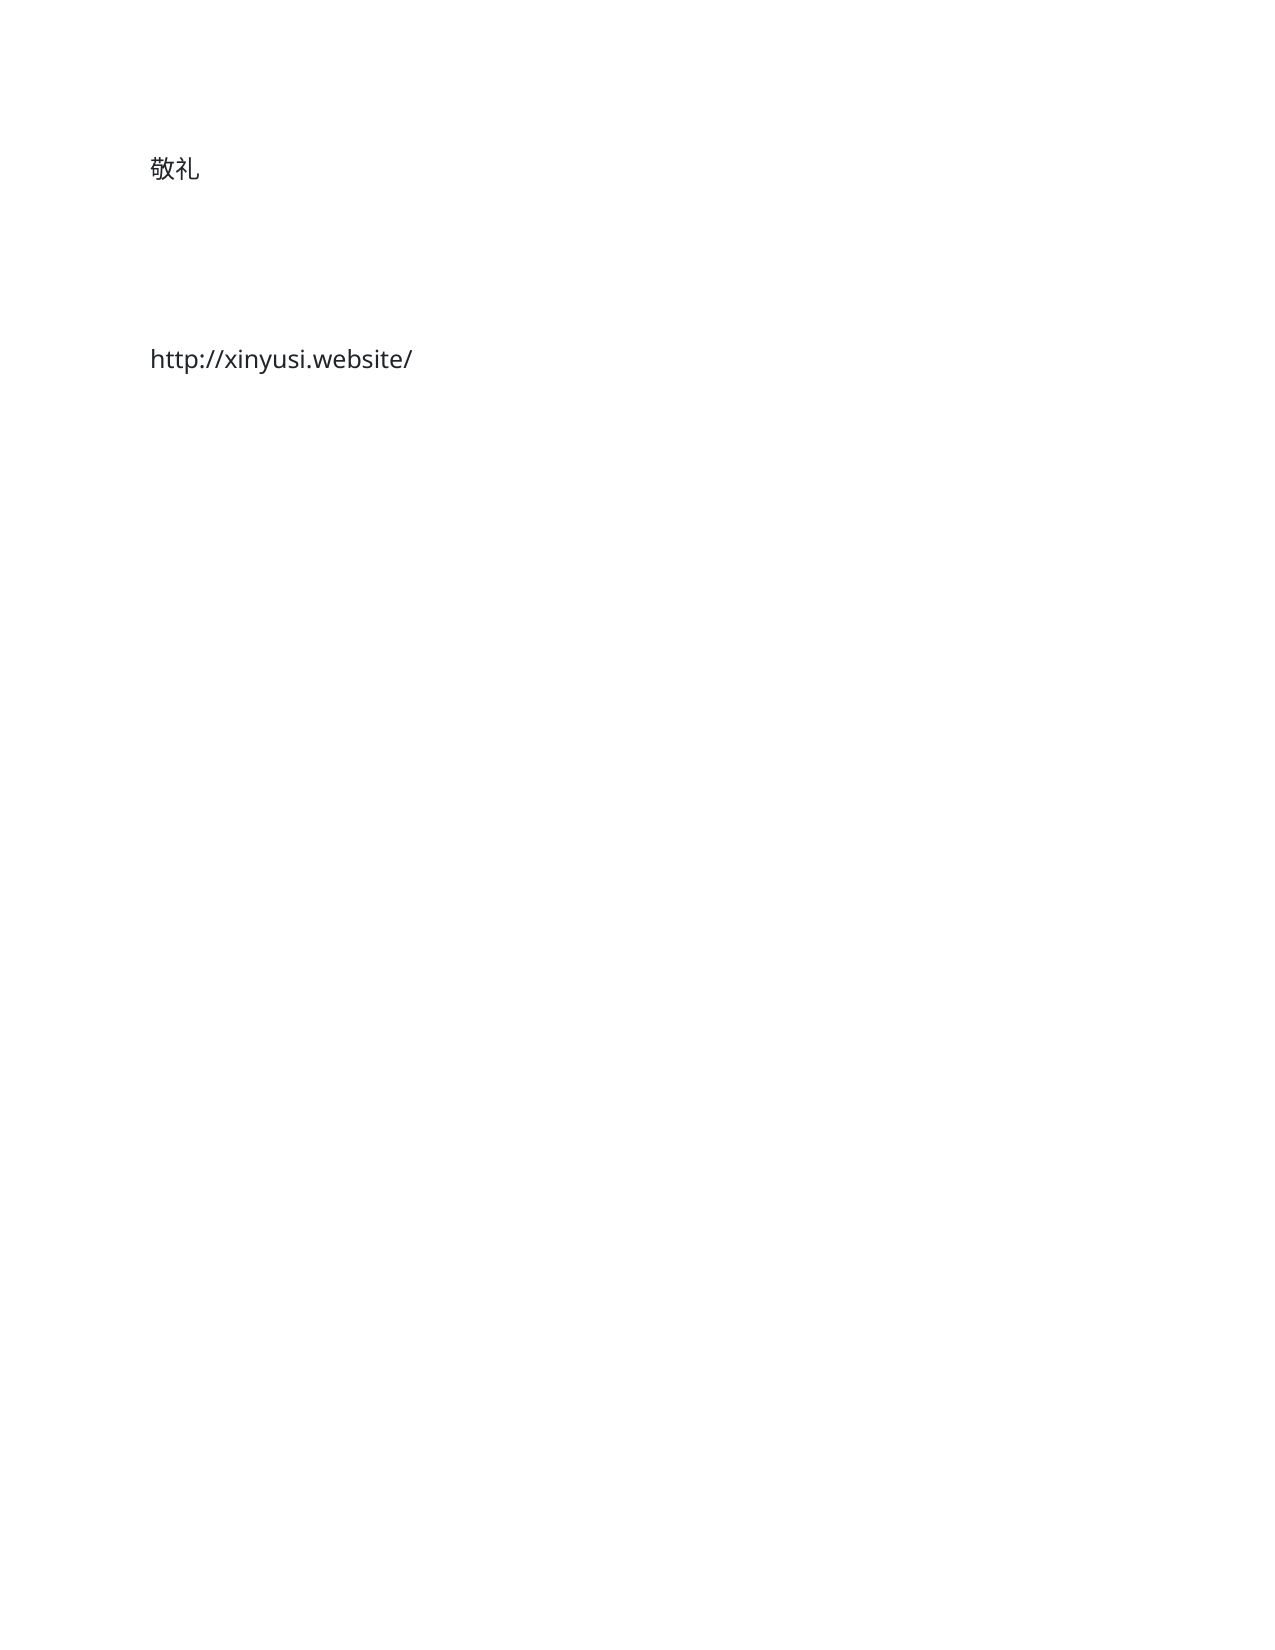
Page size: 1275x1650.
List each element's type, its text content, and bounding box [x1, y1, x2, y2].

text 敬礼 [150, 150, 1125, 186]
text http://xinyusi.website/ [150, 342, 1125, 376]
